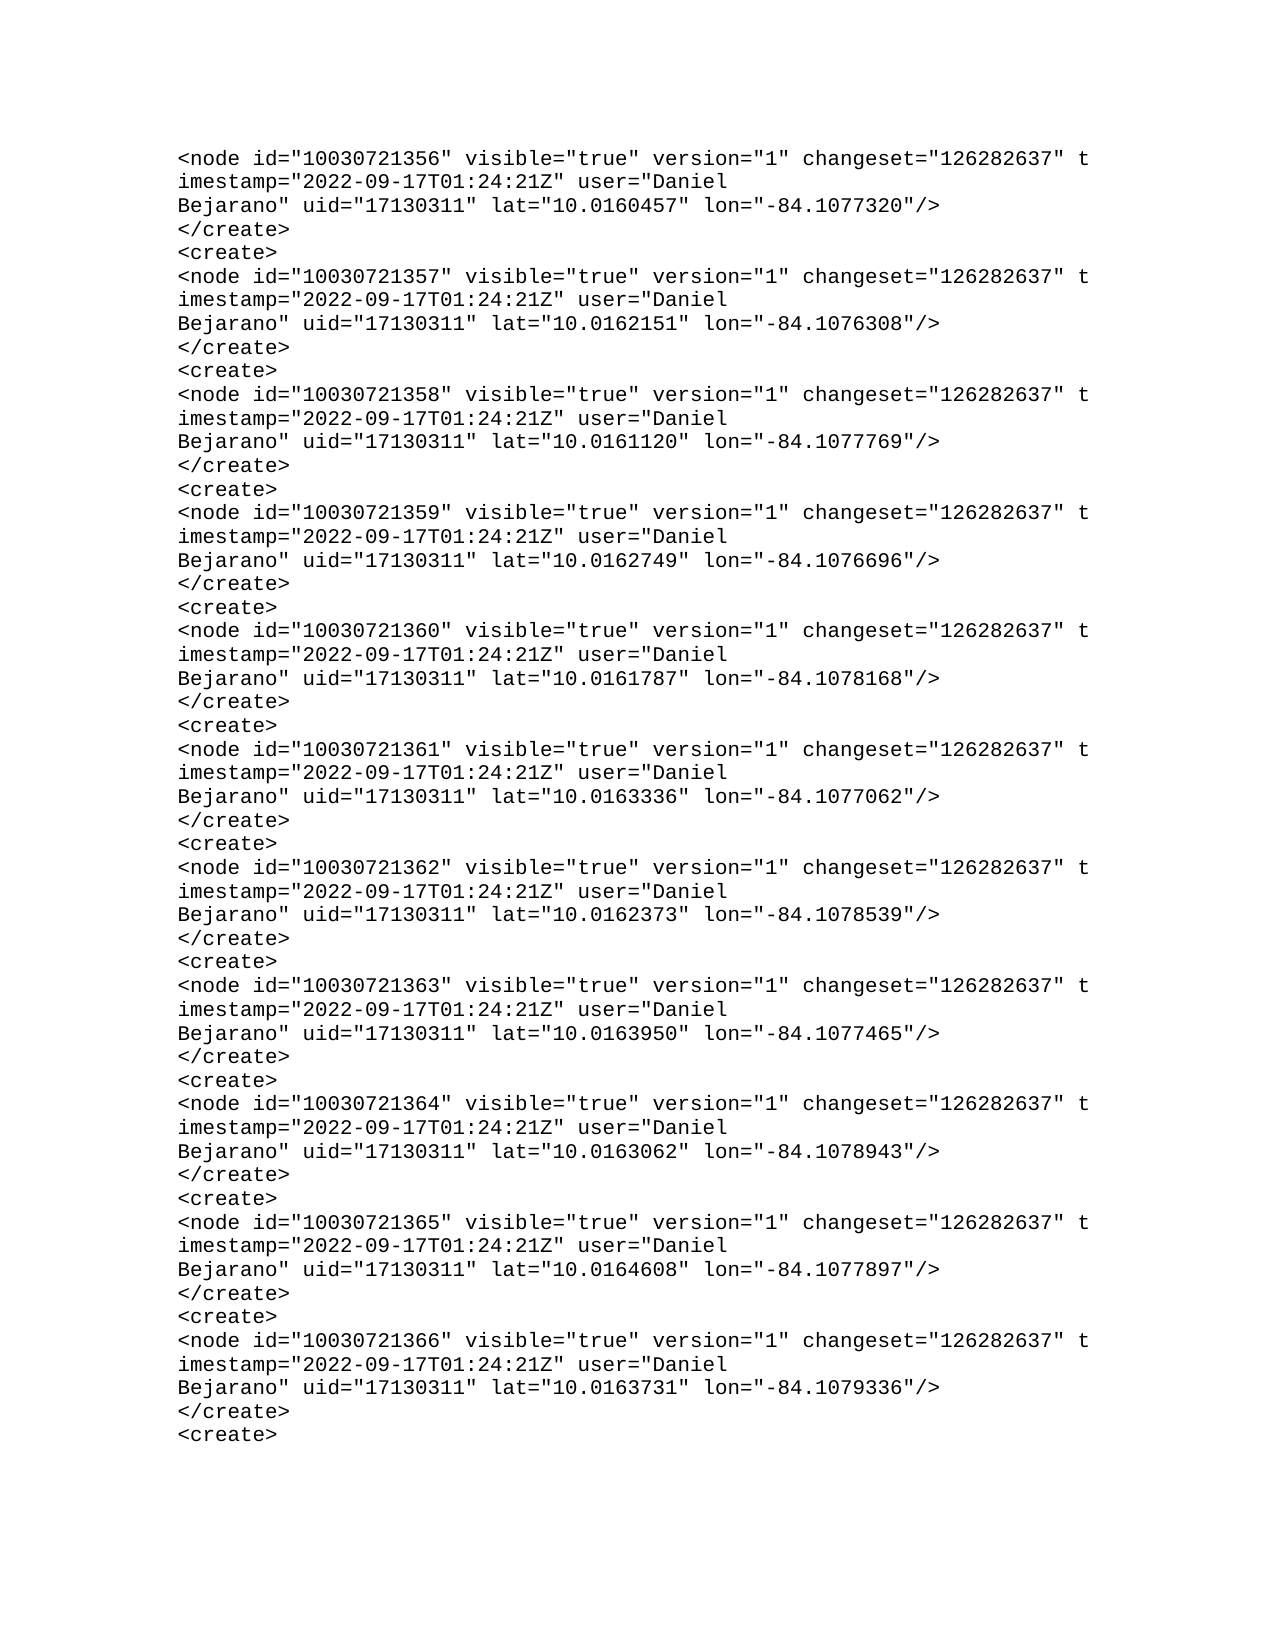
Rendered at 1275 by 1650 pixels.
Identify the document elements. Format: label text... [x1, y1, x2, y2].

text <node id="10030721364" visible="true" version="1" changeset="126282637" timestamp="2022-09-17T01:24:21Z" user="Daniel Bejarano" uid="17130311" lat="10.0163062" lon="-84.1078943"/> [177, 1093, 1098, 1164]
text <node id="10030721366" visible="true" version="1" changeset="126282637" timestamp="2022-09-17T01:24:21Z" user="Daniel Bejarano" uid="17130311" lat="10.0163731" lon="-84.1079336"/> [177, 1330, 1098, 1401]
text </create> [177, 218, 1098, 242]
text <node id="10030721359" visible="true" version="1" changeset="126282637" timestamp="2022-09-17T01:24:21Z" user="Daniel Bejarano" uid="17130311" lat="10.0162749" lon="-84.1076696"/> [177, 502, 1098, 573]
text <node id="10030721360" visible="true" version="1" changeset="126282637" timestamp="2022-09-17T01:24:21Z" user="Daniel Bejarano" uid="17130311" lat="10.0161787" lon="-84.1078168"/> [177, 621, 1098, 691]
text </create> [177, 573, 1098, 597]
text <node id="10030721363" visible="true" version="1" changeset="126282637" timestamp="2022-09-17T01:24:21Z" user="Daniel Bejarano" uid="17130311" lat="10.0163950" lon="-84.1077465"/> [177, 975, 1098, 1046]
text <node id="10030721361" visible="true" version="1" changeset="126282637" timestamp="2022-09-17T01:24:21Z" user="Daniel Bejarano" uid="17130311" lat="10.0163336" lon="-84.1077062"/> [177, 739, 1098, 810]
text <create> [177, 479, 1098, 502]
text </create> [177, 1401, 1098, 1424]
text <create> [177, 1424, 1098, 1448]
text </create> [177, 1164, 1098, 1188]
text </create> [177, 928, 1098, 952]
text <node id="10030721356" visible="true" version="1" changeset="126282637" timestamp="2022-09-17T01:24:21Z" user="Daniel Bejarano" uid="17130311" lat="10.0160457" lon="-84.1077320"/> [177, 148, 1098, 218]
text </create> [177, 691, 1098, 715]
text <node id="10030721365" visible="true" version="1" changeset="126282637" timestamp="2022-09-17T01:24:21Z" user="Daniel Bejarano" uid="17130311" lat="10.0164608" lon="-84.1077897"/> [177, 1212, 1098, 1283]
text </create> [177, 337, 1098, 360]
text <create> [177, 1306, 1098, 1330]
text </create> [177, 1283, 1098, 1306]
text </create> [177, 810, 1098, 833]
text <node id="10030721358" visible="true" version="1" changeset="126282637" timestamp="2022-09-17T01:24:21Z" user="Daniel Bejarano" uid="17130311" lat="10.0161120" lon="-84.1077769"/> [177, 384, 1098, 455]
text </create> [177, 1046, 1098, 1070]
text <node id="10030721362" visible="true" version="1" changeset="126282637" timestamp="2022-09-17T01:24:21Z" user="Daniel Bejarano" uid="17130311" lat="10.0162373" lon="-84.1078539"/> [177, 857, 1098, 928]
text <create> [177, 952, 1098, 975]
text <create> [177, 360, 1098, 384]
text <create> [177, 1188, 1098, 1212]
text <create> [177, 1070, 1098, 1093]
text <create> [177, 833, 1098, 857]
text <node id="10030721357" visible="true" version="1" changeset="126282637" timestamp="2022-09-17T01:24:21Z" user="Daniel Bejarano" uid="17130311" lat="10.0162151" lon="-84.1076308"/> [177, 266, 1098, 337]
text <create> [177, 597, 1098, 621]
text <create> [177, 242, 1098, 266]
text </create> [177, 455, 1098, 479]
text <create> [177, 715, 1098, 739]
